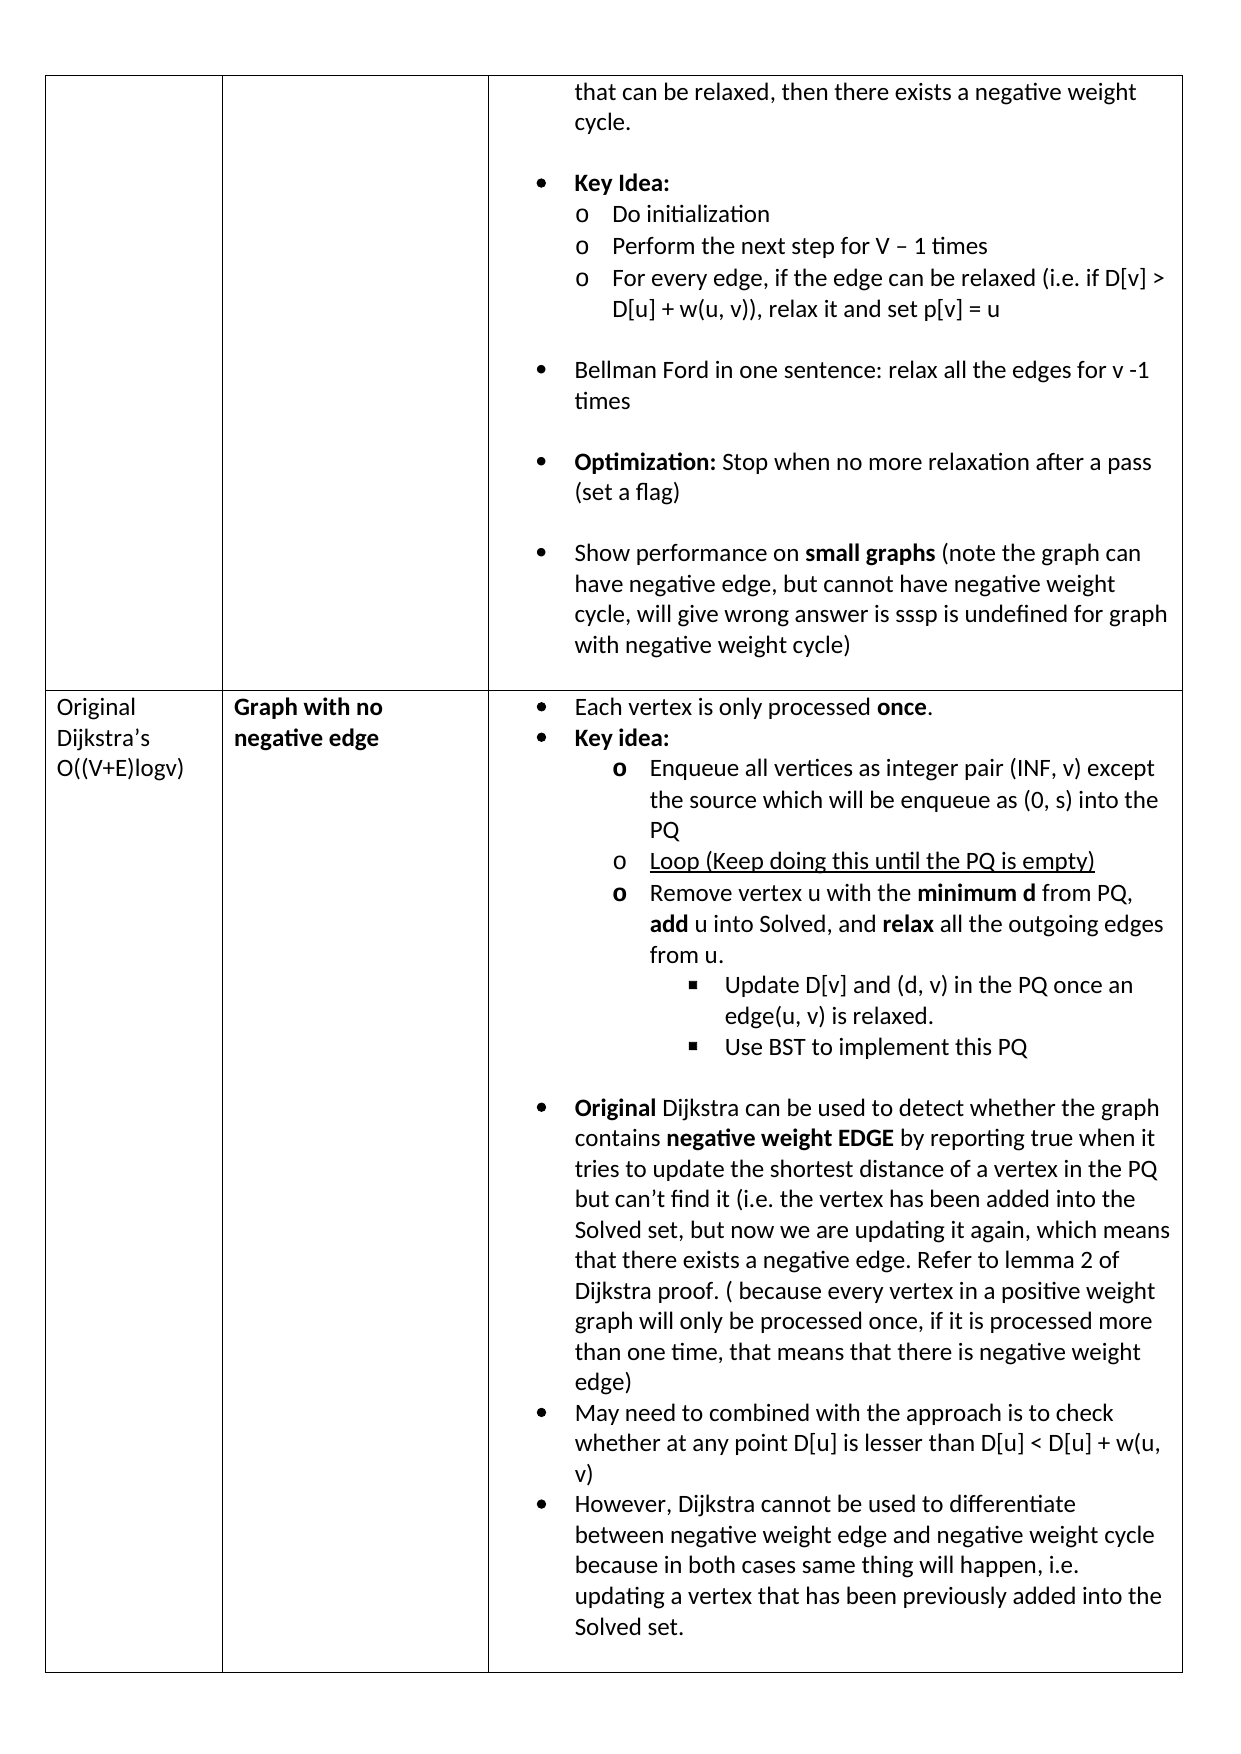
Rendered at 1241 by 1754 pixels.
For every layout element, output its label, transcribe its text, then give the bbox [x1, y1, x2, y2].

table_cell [46, 76, 222, 690]
table_cell Each vertex is only processed once. Key idea: Enqueue all vertices as integer pair (INF, v) except the source which will be enqueue as (0, s) into the PQ Loop (Keep doing this until the PQ is empty) Remove vertex u with the minimum d from PQ, add u into Solved, and relax all the outgoing edges from u. Update D[v] and (d, v) in the PQ once an edge(u, v) is relaxed. Use BST to implement this PQ Original Dijkstra can be used to detect whether the graph contains negative weight EDGE by reporting true when it tries to update the shortest distance of a vertex in the PQ but can’t find it (i.e. the vertex has been added into the Solved set, but now we are updating it again, which means that there exists a negative edge. Refer to lemma 2 of Dijkstra proof. ( because every vertex in a positive weight graph will only be processed once, if it is processed more than one time, that means that there is negative weight edge) May need to combined with the approach is to check whether at any point D[u] is lesser than D[u] < D[u] + w(u, v) However, Dijkstra cannot be used to differentiate between negative weight edge and negative weight cycle because in both cases same thing will happen, i.e. updating a vertex that has been previously added into the Solved set. [489, 691, 1182, 1672]
table_cell Original Dijkstra’s O((V+E)logv) [46, 691, 222, 1672]
table_cell Graph with no negative edge [223, 691, 488, 1672]
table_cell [223, 76, 488, 690]
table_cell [489, 76, 1182, 690]
